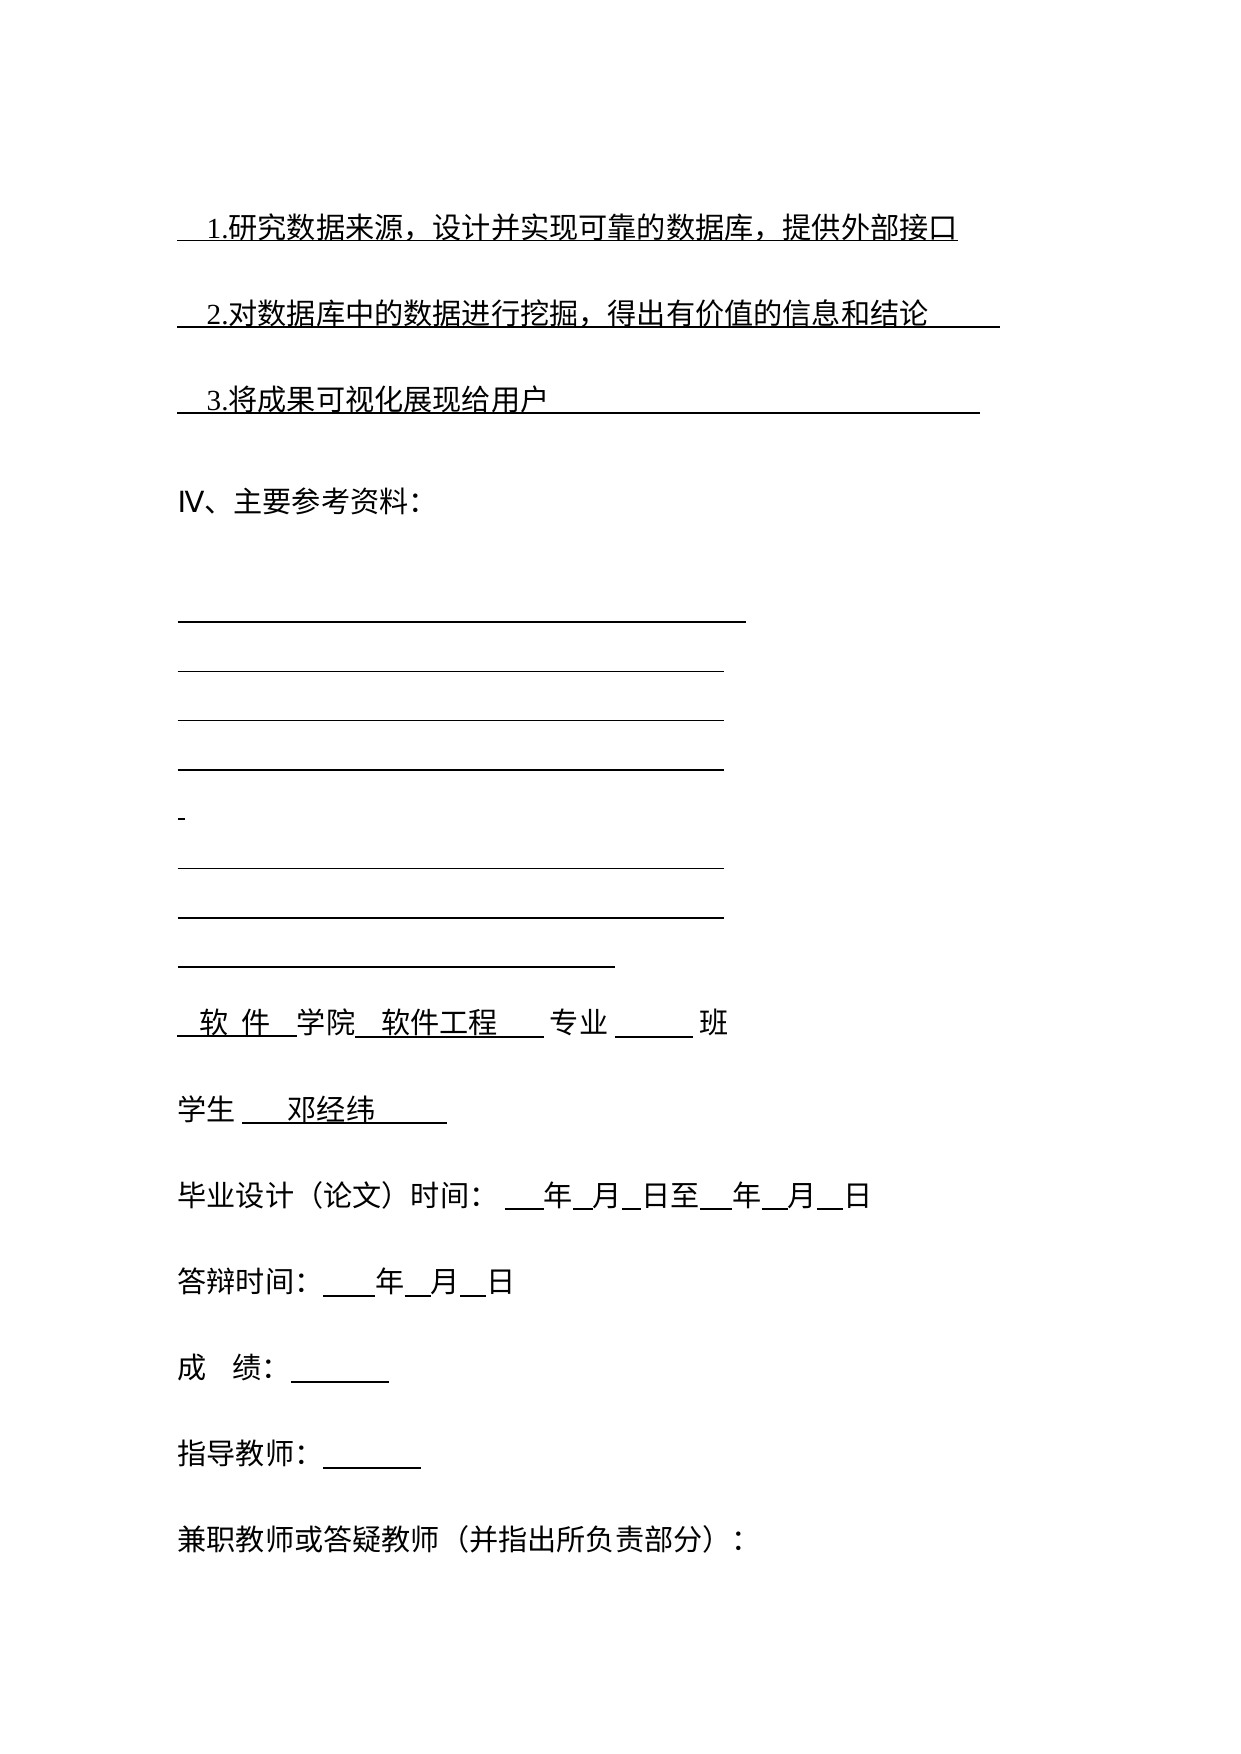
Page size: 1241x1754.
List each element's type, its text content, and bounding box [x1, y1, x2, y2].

text 毕业设计（论文）时间： 年 月 日至 年 月 日 [177, 1161, 1122, 1226]
text 答辩时间： 年 月 日 [177, 1247, 1122, 1312]
text 1.研究数据来源，设计并实现可靠的数据库，提供外部接口 [177, 193, 1122, 258]
text 学生 邓经纬 [177, 1075, 1122, 1140]
text 兼职教师或答疑教师（并指出所负责部分）： [177, 1505, 1122, 1570]
text 指导教师： [177, 1419, 1122, 1484]
text 成 绩： [177, 1333, 1122, 1398]
text 3.将成果可视化展现给用户 [177, 365, 1122, 430]
text Ⅳ、主要参考资料： [177, 468, 1122, 533]
text 2.对数据库中的数据进行挖掘，得出有价值的信息和结论 [177, 279, 1122, 344]
text 软 件 学院 软件工程 专业 班 [177, 988, 1122, 1053]
